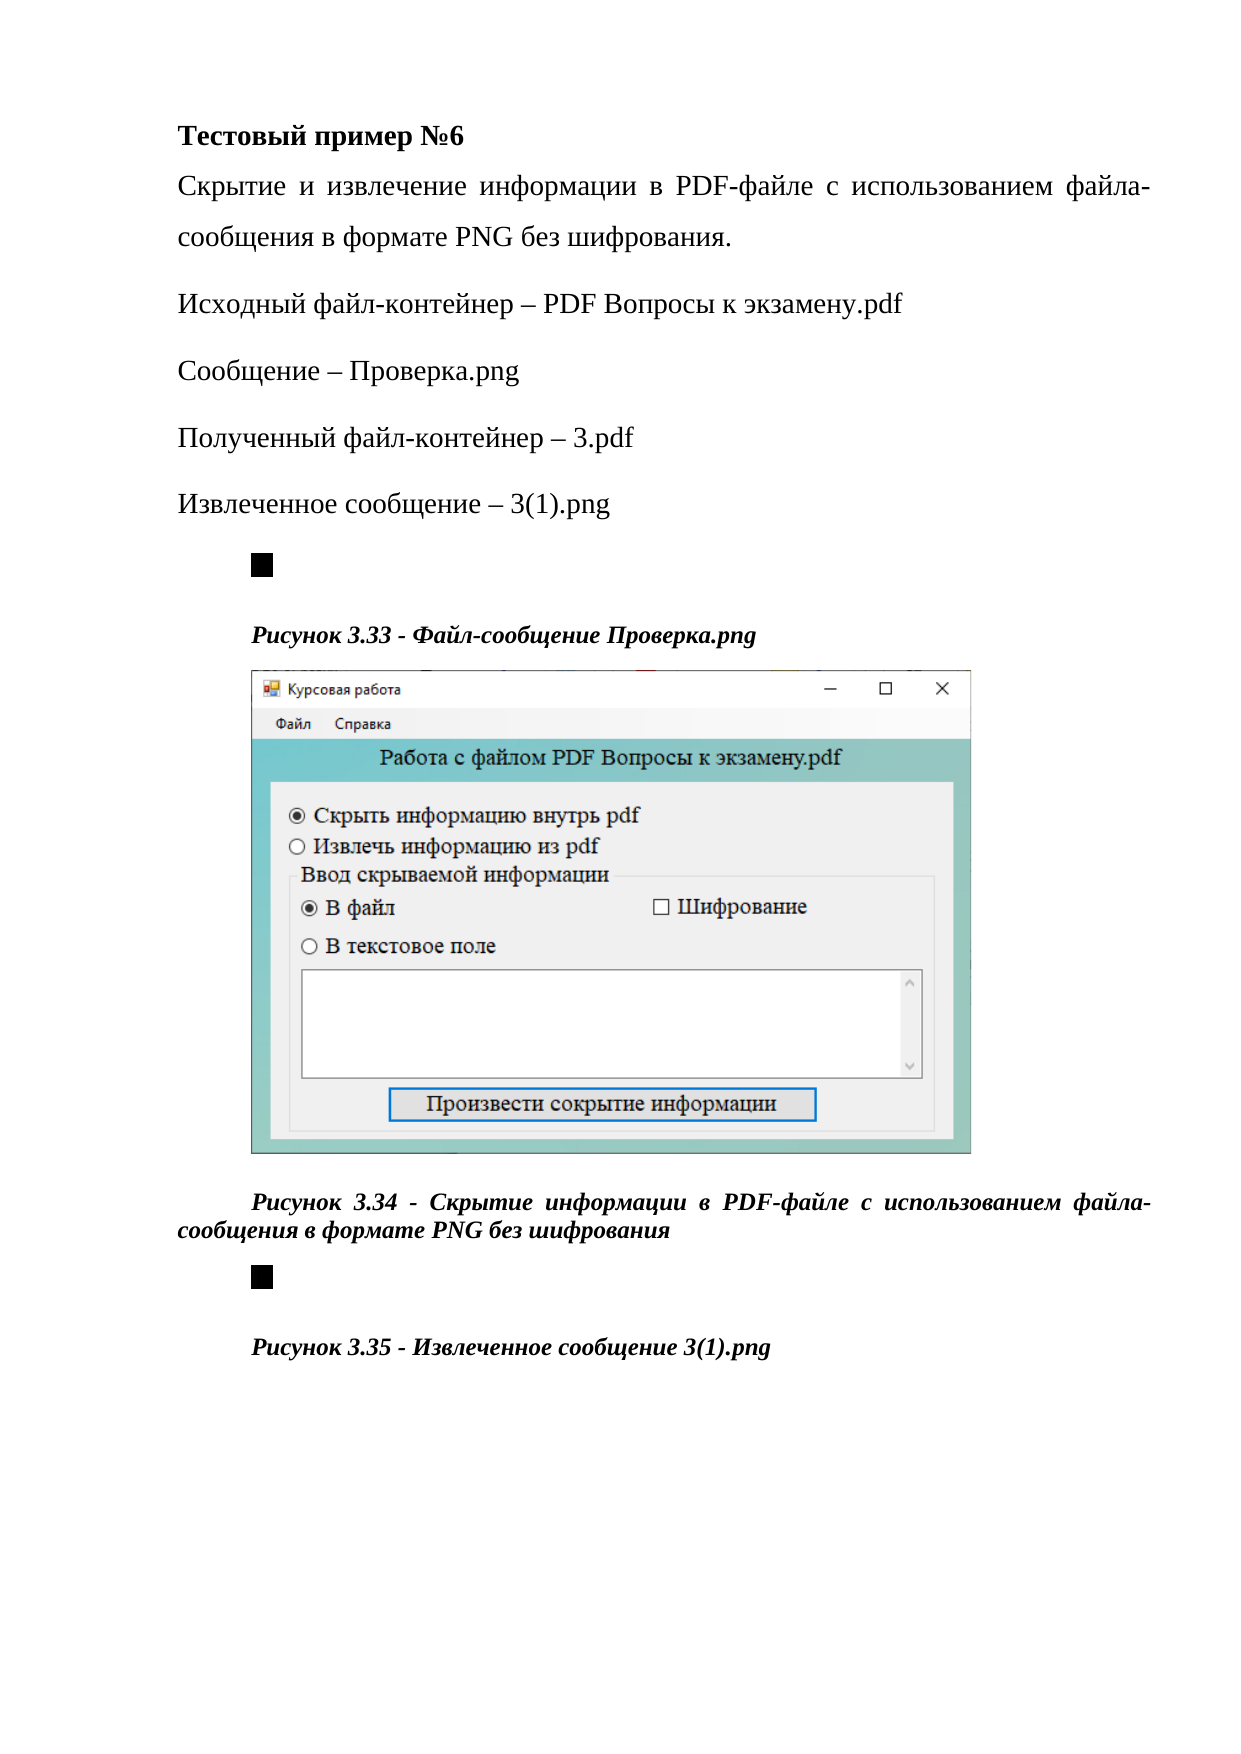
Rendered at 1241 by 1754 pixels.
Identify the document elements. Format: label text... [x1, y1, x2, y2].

text Сообщение – Проверка.png [177, 353, 1152, 386]
text Полученный файл-контейнер – 3.pdf [177, 420, 1152, 453]
text Извлеченное сообщение – 3(1).png [177, 487, 1152, 520]
picture [251, 670, 972, 1154]
text Скрытие и извлечение информации в PDF-файле с использованием файла-сообщения в формате PNG без шифрования. [177, 168, 1152, 252]
subtitle Тестовый пример №6 [177, 118, 1152, 152]
picture [251, 1265, 273, 1289]
text Исходный файл-контейнер – PDF Вопросы к экзамену.pdf [177, 286, 1152, 319]
picture [251, 553, 273, 577]
